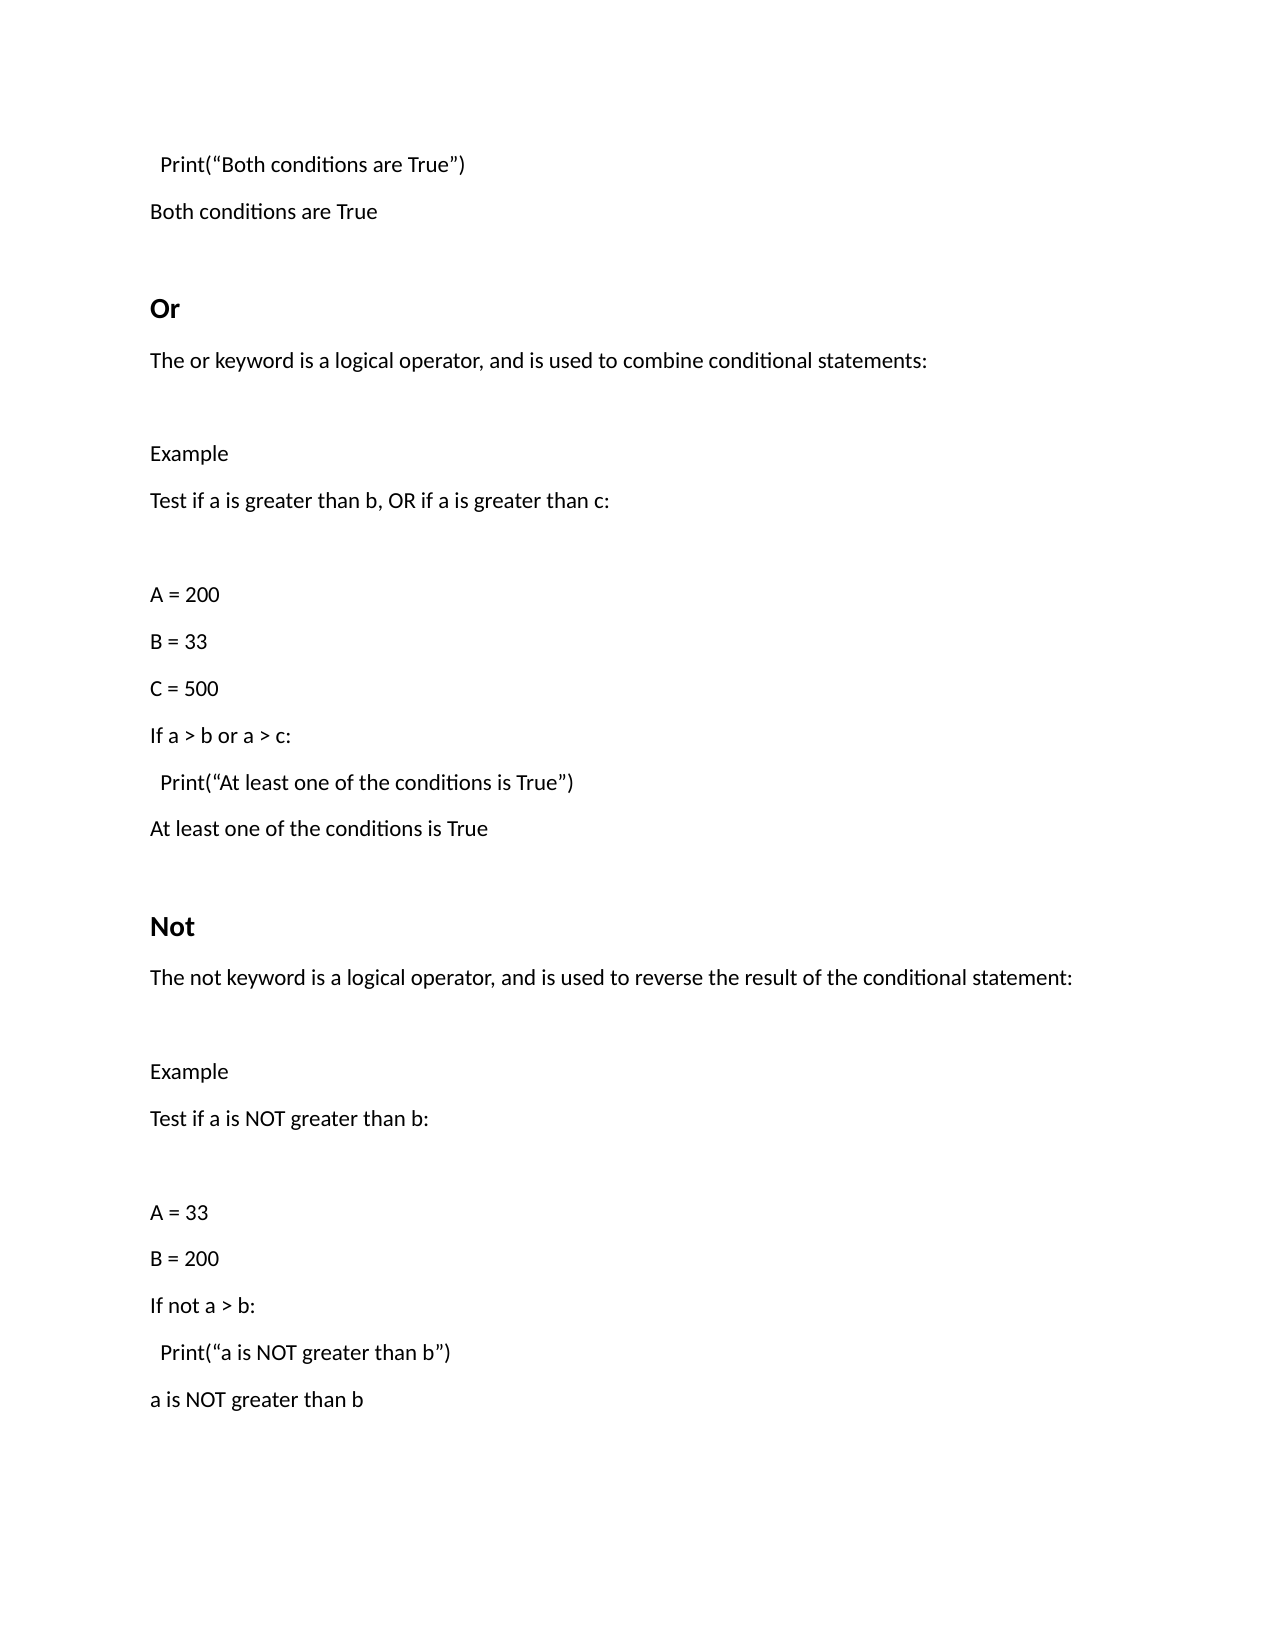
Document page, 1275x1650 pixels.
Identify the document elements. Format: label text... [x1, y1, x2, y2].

text At least one of the conditions is True [150, 814, 1125, 842]
text Both conditions are True [150, 197, 1125, 225]
text B = 33 [150, 627, 1125, 655]
text A = 33 [150, 1198, 1125, 1226]
text Not [150, 908, 1125, 944]
text Test if a is NOT greater than b: [150, 1104, 1125, 1132]
text Example [150, 439, 1125, 467]
text If not a > b: [150, 1291, 1125, 1319]
text Test if a is greater than b, OR if a is greater than c: [150, 486, 1125, 514]
text A = 200 [150, 580, 1125, 608]
text a is NOT greater than b [150, 1385, 1125, 1413]
text Or [150, 291, 1125, 326]
text Print(“a is NOT greater than b”) [150, 1338, 1125, 1366]
text B = 200 [150, 1244, 1125, 1273]
text The or keyword is a logical operator, and is used to combine conditional statements: [150, 346, 1125, 374]
text Example [150, 1057, 1125, 1085]
text Print(“At least one of the conditions is True”) [150, 768, 1125, 796]
text C = 500 [150, 674, 1125, 702]
text If a > b or a > c: [150, 721, 1125, 749]
text The not keyword is a logical operator, and is used to reverse the result of the conditional statement: [150, 963, 1125, 991]
text Print(“Both conditions are True”) [150, 150, 1125, 178]
